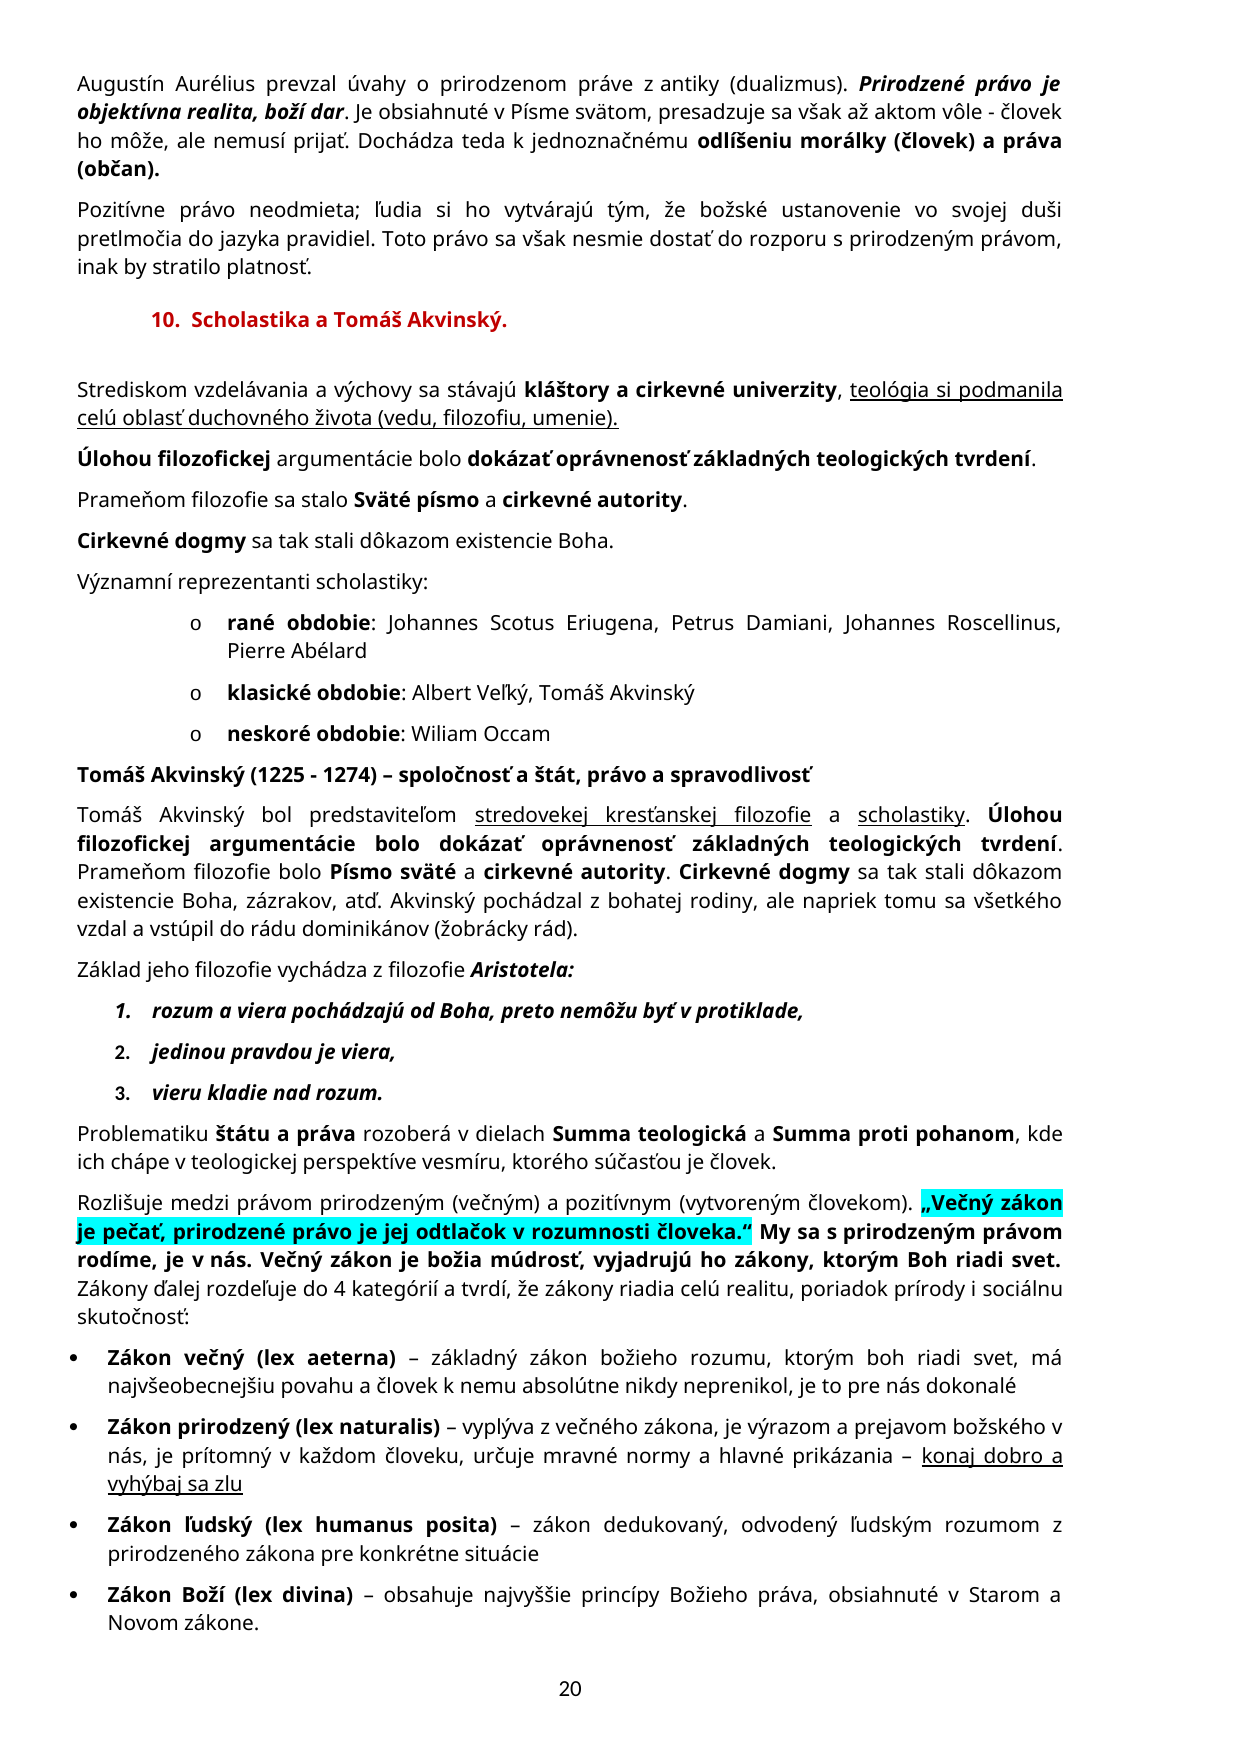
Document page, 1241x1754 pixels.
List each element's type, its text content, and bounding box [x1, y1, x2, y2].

text Rozlišuje medzi právom prirodzeným (večným) a pozitívnym (vytvoreným človekom). „Večný zákon je pečať, prirodzené právo je jej odtlačok v rozumnosti človeka.“ My sa s prirodzeným právom rodíme, je v nás. Večný zákon je božia múdrosť, vyjadrujú ho zákony, ktorým Boh riadi svet. Zákony ďalej rozdeľuje do 4 kategórií a tvrdí, že zákony riadia celú realitu, poriadok prírody i sociálnu skutočnosť: [77, 1188, 1063, 1331]
text Úlohou filozofickej argumentácie bolo dokázať oprávnenosť základných teologických tvrdení. [77, 444, 1063, 473]
text Prameňom filozofie sa stalo Sväté písmo a cirkevné autority. [77, 485, 1063, 514]
text Cirkevné dogmy sa tak stali dôkazom existencie Boha. [77, 526, 1063, 555]
list neskoré obdobie: Wiliam Occam [189, 719, 1063, 747]
list rozum a viera pochádzajú od Boha, preto nemôžu byť v protiklade, [114, 996, 1063, 1025]
text Augustín Aurélius prevzal úvahy o prirodzenom práve z antiky (dualizmus). Prirodzené právo je objektívna realita, boží dar. Je obsiahnuté v Písme svätom, presadzuje sa však až aktom vôle - človek ho môže, ale nemusí prijať. Dochádza teda k jednoznačnému odlíšeniu morálky (človek) a práva (občan). [77, 69, 1063, 183]
text Významní reprezentanti scholastiky: [77, 567, 1063, 596]
text Tomáš Akvinský (1225 - 1274) – spoločnosť a štát, právo a spravodlivosť [77, 760, 1063, 788]
list Zákon Boží (lex divina) – obsahuje najvyššie princípy Božieho práva, obsiahnuté v Starom a Novom zákone. [70, 1580, 1063, 1637]
list Zákon večný (lex aeterna) – základný zákon božieho rozumu, ktorým boh riadi svet, má najvšeobecnejšiu povahu a človek k nemu absolútne nikdy neprenikol, je to pre nás dokonalé [70, 1343, 1063, 1400]
list vieru kladie nad rozum. [114, 1078, 1063, 1107]
list Zákon prirodzený (lex naturalis) – vyplýva z večného zákona, je výrazom a prejavom božského v nás, je prítomný v každom človeku, určuje mravné normy a hlavné prikázania – konaj dobro a vyhýbaj sa zlu [70, 1412, 1063, 1498]
text Strediskom vzdelávania a výchovy sa stávajú kláštory a cirkevné univerzity, teológia si podmanila celú oblasť duchovného života (vedu, filozofiu, umenie). [77, 375, 1063, 432]
text Problematiku štátu a práva rozoberá v dielach Summa teologická a Summa proti pohanom, kde ich chápe v teologickej perspektíve vesmíru, ktorého súčasťou je človek. [77, 1119, 1063, 1176]
text Tomáš Akvinský bol predstaviteľom stredovekej kresťanskej filozofie a scholastiky. Úlohou filozofickej argumentácie bolo dokázať oprávnenosť základných teologických tvrdení. Prameňom filozofie bolo Písmo sväté a cirkevné autority. Cirkevné dogmy sa tak stali dôkazom existencie Boha, zázrakov, atď. Akvinský pochádzal z bohatej rodiny, ale napriek tomu sa všetkého vzdal a vstúpil do rádu dominikánov (žobrácky rád). [77, 801, 1063, 943]
subtitle 10. Scholastika a Tomáš Akvinský. [77, 306, 1063, 334]
list jedinou pravdou je viera, [114, 1037, 1063, 1066]
text Základ jeho filozofie vychádza z filozofie Aristotela: [77, 955, 1063, 984]
list rané obdobie: Johannes Scotus Eriugena, Petrus Damiani, Johannes Roscellinus, Pierre Abélard [189, 608, 1063, 665]
text Pozitívne právo neodmieta; ľudia si ho vytvárajú tým, že božské ustanovenie vo svojej duši pretlmočia do jazyka pravidiel. Toto právo sa však nesmie dostať do rozporu s prirodzeným právom, inak by stratilo platnosť. [77, 195, 1063, 281]
list Zákon ľudský (lex humanus posita) – zákon dedukovaný, odvodený ľudským rozumom z prirodzeného zákona pre konkrétne situácie [70, 1510, 1063, 1567]
list klasické obdobie: Albert Veľký, Tomáš Akvinský [189, 678, 1063, 706]
